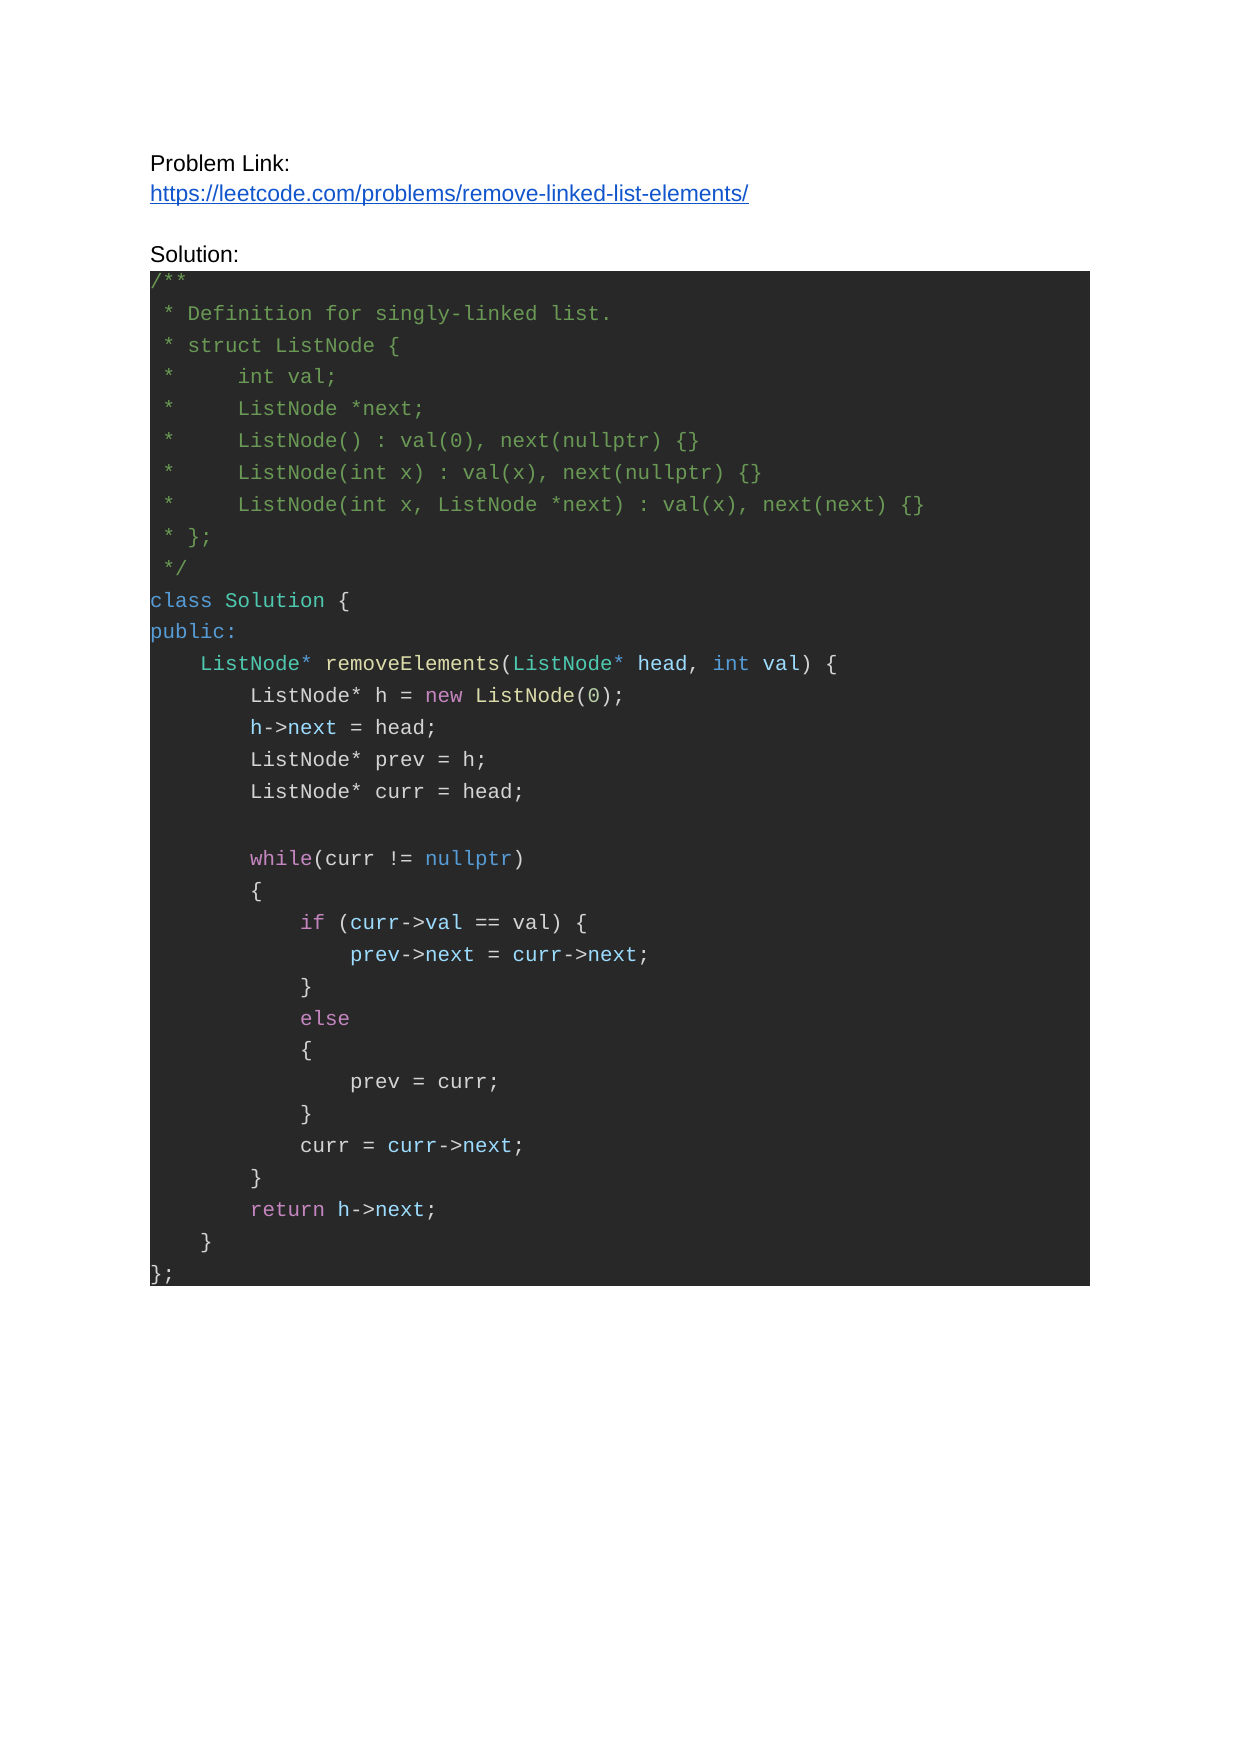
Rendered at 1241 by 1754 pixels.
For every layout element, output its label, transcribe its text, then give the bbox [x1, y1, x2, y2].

text curr = curr->next; [150, 1135, 1090, 1159]
text { [150, 1039, 1090, 1063]
text while(curr != nullptr) [150, 848, 1090, 872]
text * Definition for singly-linked list. [150, 303, 1090, 326]
text */ [150, 558, 1090, 581]
text { [150, 880, 1090, 904]
text class Solution { [150, 589, 1090, 613]
text * ListNode() : val(0), next(nullptr) {} [150, 430, 1090, 454]
text * ListNode(int x, ListNode *next) : val(x), next(next) {} [150, 494, 1090, 518]
text /** [150, 271, 1090, 294]
text h->next = head; [150, 717, 1090, 741]
text * ListNode(int x) : val(x), next(nullptr) {} [150, 462, 1090, 486]
text ListNode* prev = h; [150, 749, 1090, 773]
text return h->next; [150, 1199, 1090, 1222]
text * }; [150, 526, 1090, 549]
text * struct ListNode { [150, 334, 1090, 358]
text https://leetcode.com/problems/remove-linked-list-elements/ [150, 180, 1090, 207]
text ListNode* removeElements(ListNode* head, int val) { [150, 653, 1090, 677]
text if (curr->val == val) { [150, 912, 1090, 936]
text ListNode* curr = head; [150, 781, 1090, 804]
text } [150, 976, 1090, 999]
text else [150, 1008, 1090, 1031]
text } [150, 1167, 1090, 1191]
text * ListNode *next; [150, 398, 1090, 422]
text public: [150, 621, 1090, 645]
text Problem Link: [150, 150, 1090, 176]
text } [150, 1103, 1090, 1127]
text prev->next = curr->next; [150, 944, 1090, 967]
text * int val; [150, 366, 1090, 390]
text } [150, 1231, 1090, 1254]
text ListNode* h = new ListNode(0); [150, 685, 1090, 709]
text Solution: [150, 241, 1090, 267]
text }; [150, 1263, 1090, 1286]
text prev = curr; [150, 1071, 1090, 1095]
